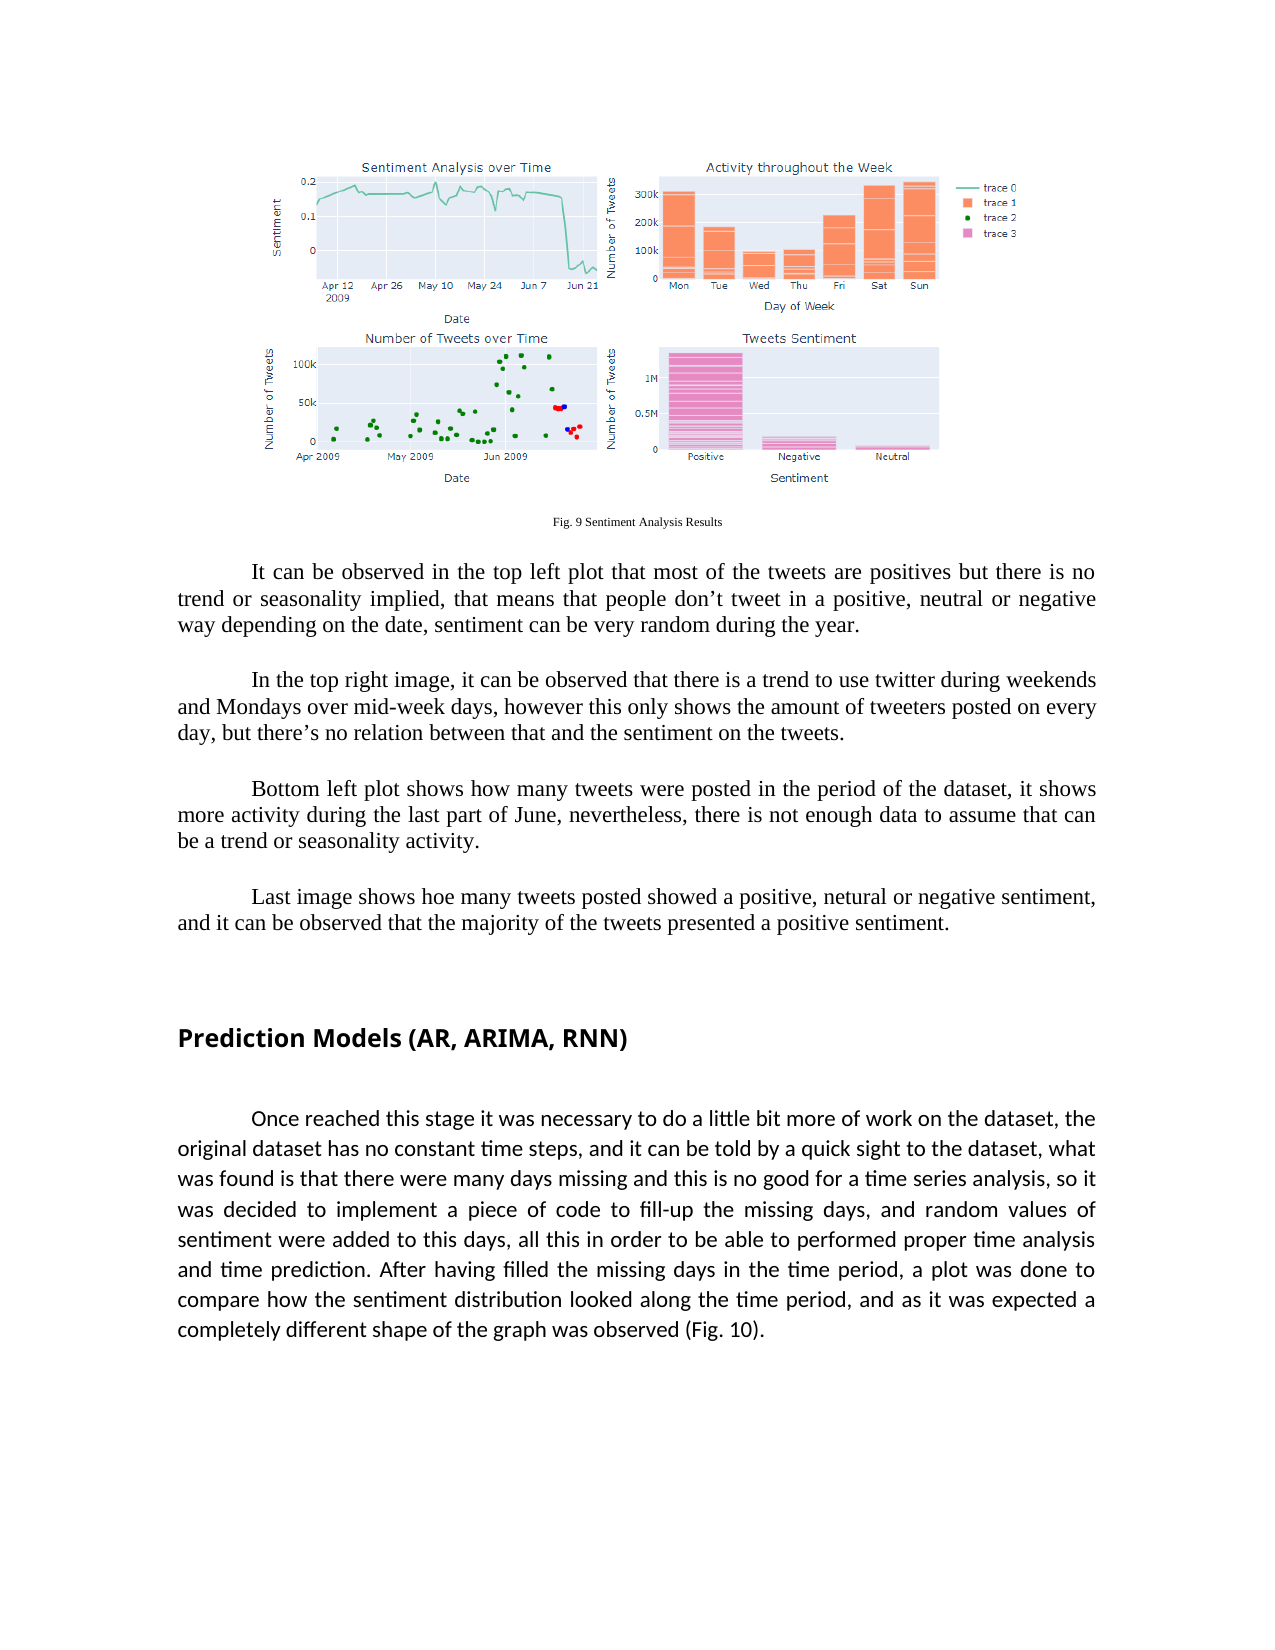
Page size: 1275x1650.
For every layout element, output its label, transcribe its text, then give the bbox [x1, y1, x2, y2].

picture [252, 147, 1023, 486]
text Fig. 9 Sentiment Analysis Results [177, 515, 1098, 529]
text In the top right image, it can be observed that there is a trend to use twitter during weekends and Mondays over mid-week days, however this only shows the amount of tweeters posted on every day, but there’s no relation between that and the sentiment on the tweets. [177, 667, 1098, 746]
text Once reached this stage it was necessary to do a little bit more of work on the dataset, the original dataset has no constant time steps, and it can be told by a quick sight to the dataset, what was found is that there were many days missing and this is no good for a time series analysis, so it was decided to implement a piece of code to fill-up the missing days, and random values of sentiment were added to this days, all this in order to be able to performed proper time analysis and time prediction. After having filled the missing days in the time period, a plot was done to compare how the sentiment distribution looked along the time period, and as it was expected a completely different shape of the graph was observed (Fig. 10). [177, 1104, 1098, 1343]
subtitle Prediction Models (AR, ARIMA, RNN) [177, 1020, 1098, 1054]
text Bottom left plot shows how many tweets were posted in the period of the dataset, it shows more activity during the last part of June, nevertheless, there is not enough data to assume that can be a trend or seasonality activity. [177, 775, 1098, 854]
text It can be observed in the top left plot that most of the tweets are positives but there is no trend or seasonality implied, that means that people don’t tweet in a positive, neutral or negative way depending on the date, sentiment can be very random during the year. [177, 558, 1098, 637]
text Last image shows hoe many tweets posted showed a positive, netural or negative sentiment, and it can be observed that the majority of the tweets presented a positive sentiment. [177, 883, 1098, 936]
